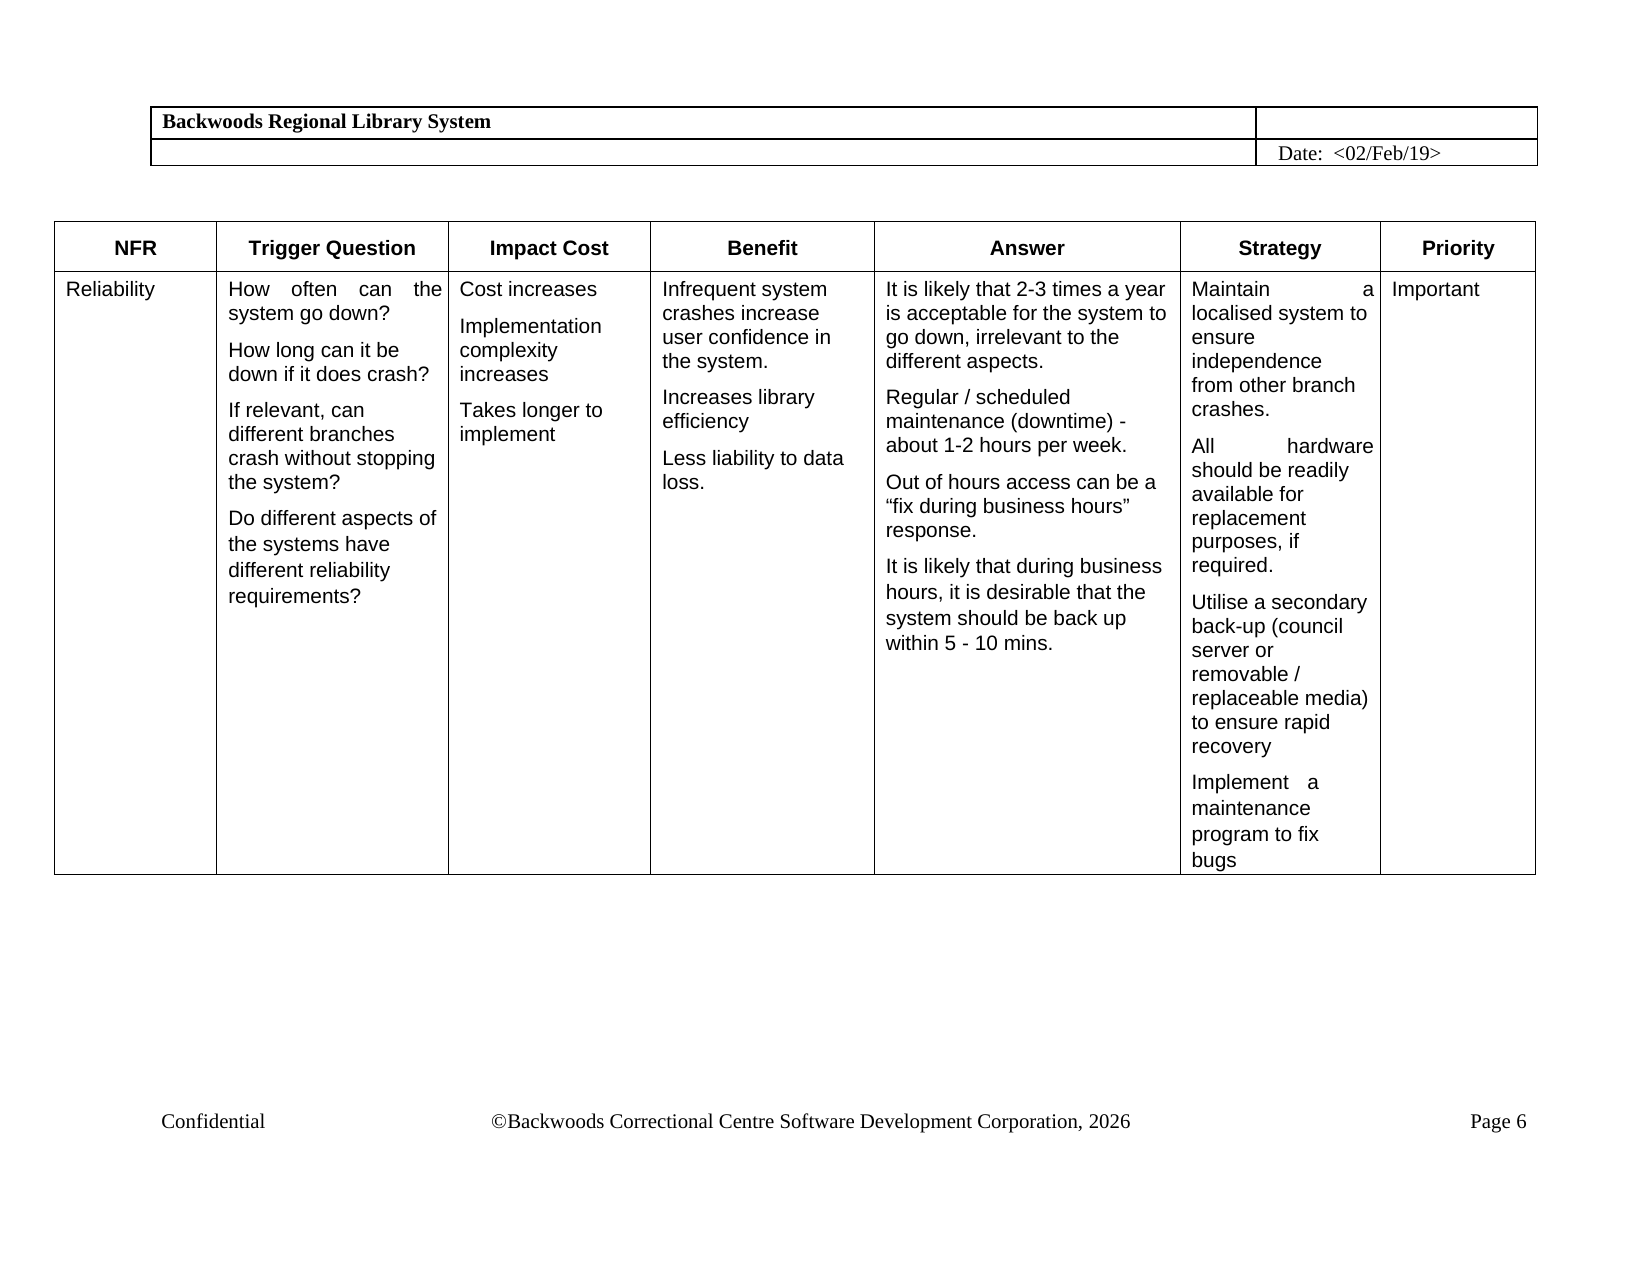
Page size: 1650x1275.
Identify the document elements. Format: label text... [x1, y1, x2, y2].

table_cell It is likely that 2-3 times a year is acceptable for the system to go down, irrelevant to the different aspects. Regular / scheduled maintenance (downtime) - about 1-2 hours per week. Out of hours access can be a “fix during business hours” response. It is likely that during business hours, it is desirable that the system should be back up within 5 - 10 mins. [875, 272, 1180, 874]
table_cell Reliability [55, 272, 216, 874]
table_header Answer [875, 222, 1180, 271]
table_header Trigger Question [217, 222, 448, 271]
table_cell Infrequent system crashes increase user confidence in the system. Increases library efficiency Less liability to data loss. [651, 272, 874, 874]
table_cell Important [1381, 272, 1535, 874]
table_header Priority [1381, 222, 1535, 271]
table_header NFR [55, 222, 216, 271]
table_header Impact Cost [449, 222, 650, 271]
table_header Benefit [651, 222, 874, 271]
table_header Strategy [1181, 222, 1380, 271]
table_cell Maintain a localised system to ensure independence from other branch crashes. All hardware should be readily available for replacement purposes, if required. Utilise a secondary back-up (council server or removable / replaceable media) to ensure rapid recovery Implement a maintenance program to fix bugs [1181, 272, 1380, 874]
table_cell How often can the system go down? How long can it be down if it does crash? If relevant, can different branches crash without stopping the system? Do different aspects of the systems have different reliability requirements? [217, 272, 448, 874]
table_cell Cost increases Implementation complexity increases Takes longer to implement [449, 272, 650, 874]
